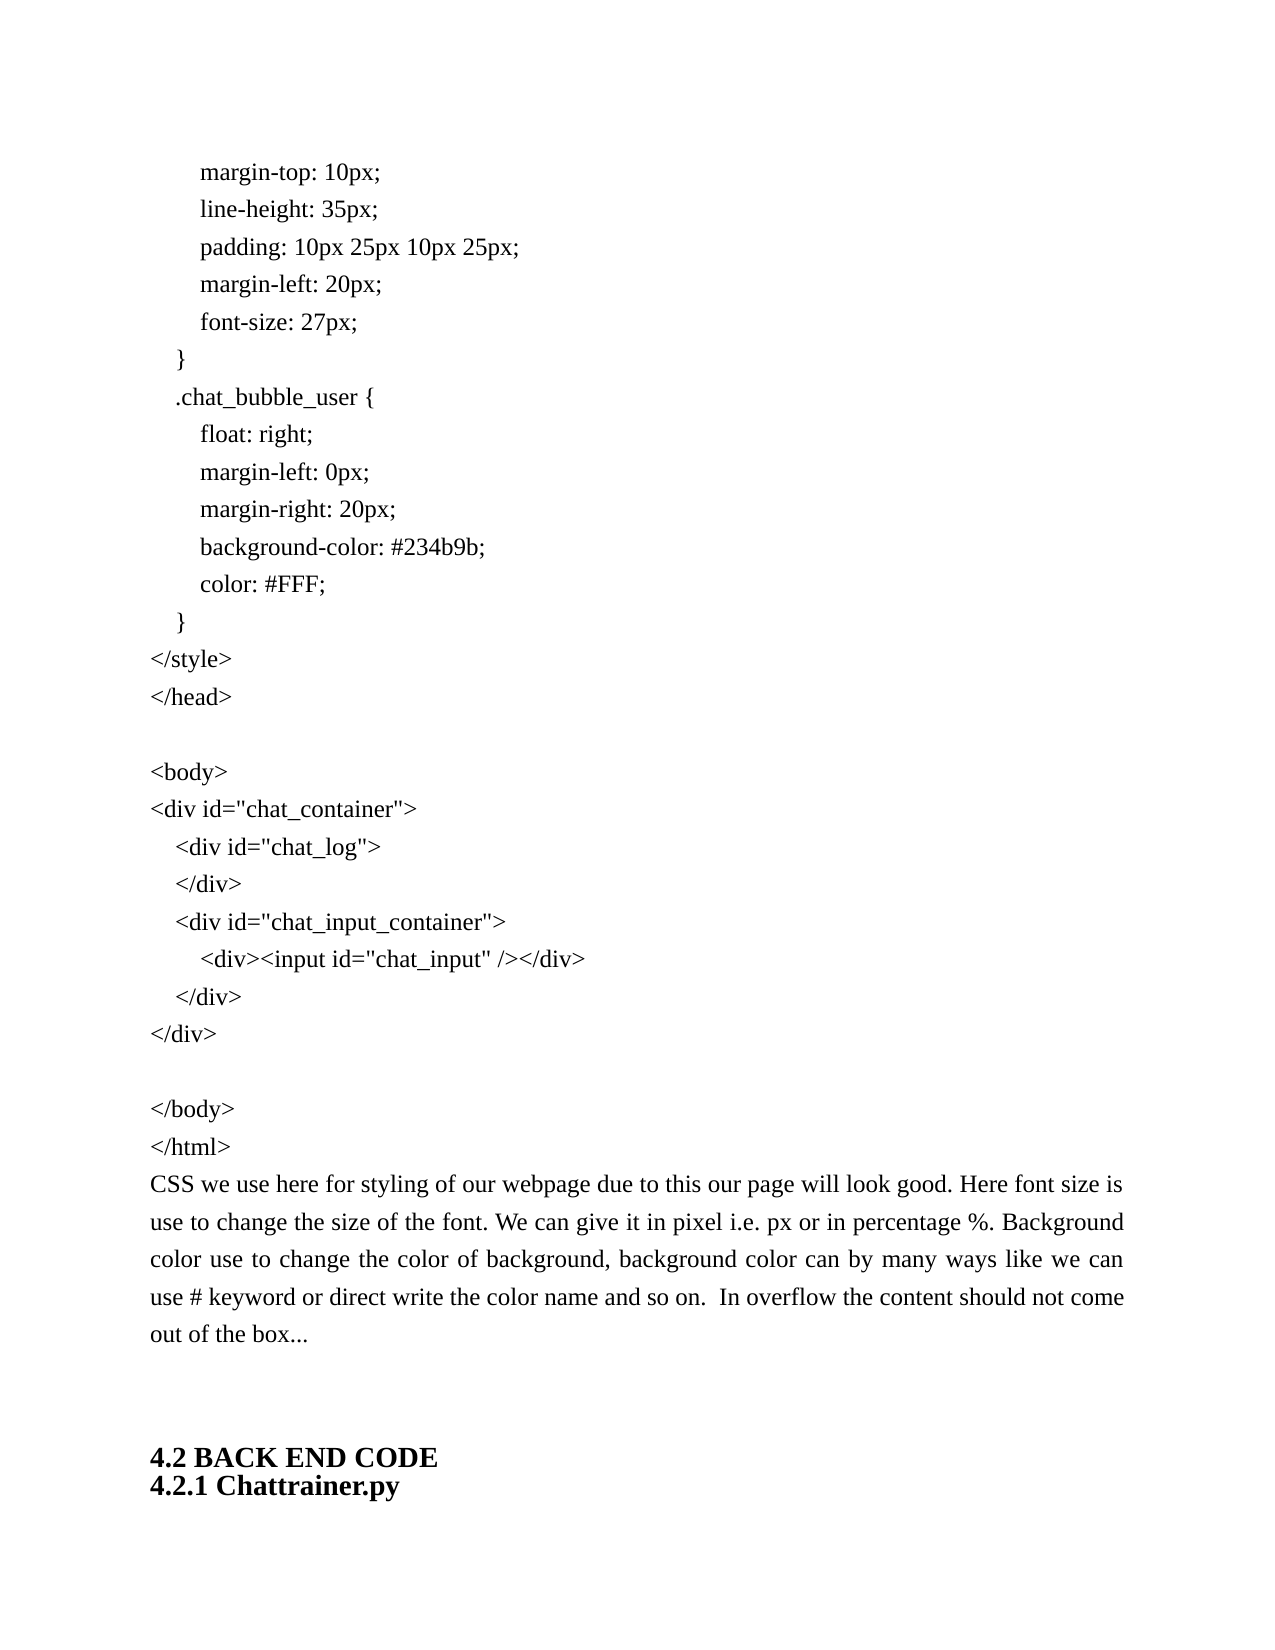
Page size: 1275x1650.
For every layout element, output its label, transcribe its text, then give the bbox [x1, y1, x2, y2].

text margin-top: 10px; [150, 150, 1125, 187]
text } [150, 600, 1125, 637]
text <div id="chat_log"> [150, 825, 1125, 862]
text </head> [150, 675, 1125, 712]
text float: right; [150, 412, 1125, 450]
text </html> [150, 1125, 1125, 1162]
text margin-left: 0px; [150, 450, 1125, 487]
text </div> [150, 1012, 1125, 1050]
text padding: 10px 25px 10px 25px; [150, 225, 1125, 262]
text 4.2.1 Chattrainer.py [150, 1475, 1125, 1500]
text </div> [150, 975, 1125, 1012]
text font-size: 27px; [150, 300, 1125, 337]
text color: #FFF; [150, 562, 1125, 600]
text 4.2 BACK END CODE [150, 1437, 1122, 1475]
text <div><input id="chat_input" /></div> [150, 937, 1125, 975]
text <div id="chat_input_container"> [150, 900, 1125, 937]
text line-height: 35px; [150, 187, 1125, 225]
text </style> [150, 637, 1125, 675]
text </div> [150, 862, 1125, 900]
text CSS we use here for styling of our webpage due to this our page will look good. Here font size is use to change the size of the font. We can give it in pixel i.e. px or in percentage %. Background color use to change the color of background, background color can by many ways like we can use # keyword or direct write the color name and so on. In overflow the content should not come out of the box... [150, 1162, 1125, 1350]
text margin-right: 20px; [150, 487, 1125, 525]
text <body> [150, 750, 1125, 787]
text margin-left: 20px; [150, 262, 1125, 300]
text </body> [150, 1087, 1125, 1125]
text .chat_bubble_user { [150, 375, 1125, 412]
text background-color: #234b9b; [150, 525, 1125, 562]
text } [150, 337, 1125, 375]
text <div id="chat_container"> [150, 787, 1125, 825]
